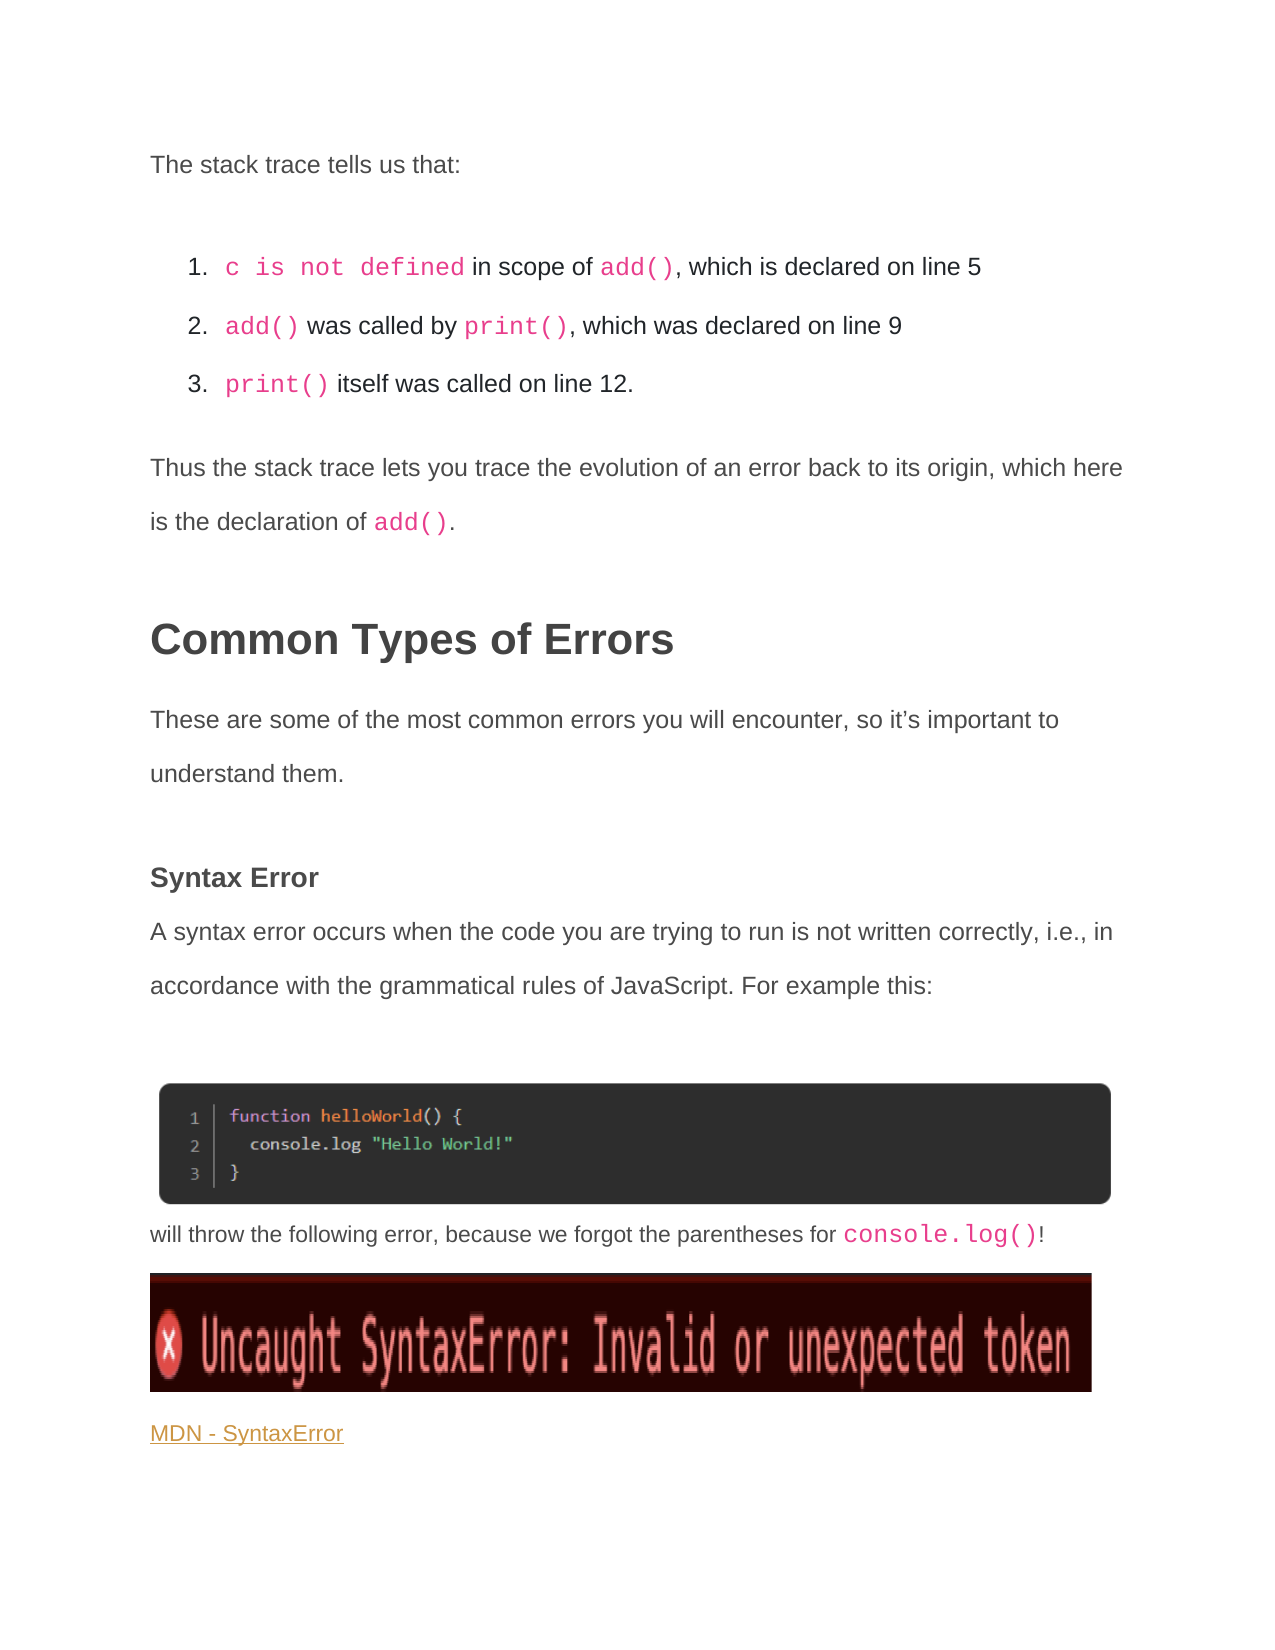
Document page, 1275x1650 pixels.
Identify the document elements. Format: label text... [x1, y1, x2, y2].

subtitle Syntax Error [150, 861, 1125, 893]
text A syntax error occurs when the code you are trying to run is not written correctly, i.e., in accordance with the grammatical rules of JavaScript. For example this: [150, 917, 1125, 1000]
picture [150, 1073, 1125, 1217]
list print() itself was called on line 12. [187, 369, 1125, 400]
subtitle Common Types of Errors [150, 613, 1125, 663]
picture [150, 1273, 1092, 1392]
text Thus the stack trace lets you trace the evolution of an error back to its origin, which here is the declaration of add(). [150, 452, 1125, 538]
list c is not defined in scope of add(), which is declared on line 5 [187, 252, 1125, 283]
list add() was called by print(), which was declared on line 9 [187, 311, 1125, 342]
text The stack trace tells us that: [150, 150, 1125, 179]
text These are some of the most common errors you will encounter, so it’s important to understand them. [150, 705, 1125, 788]
